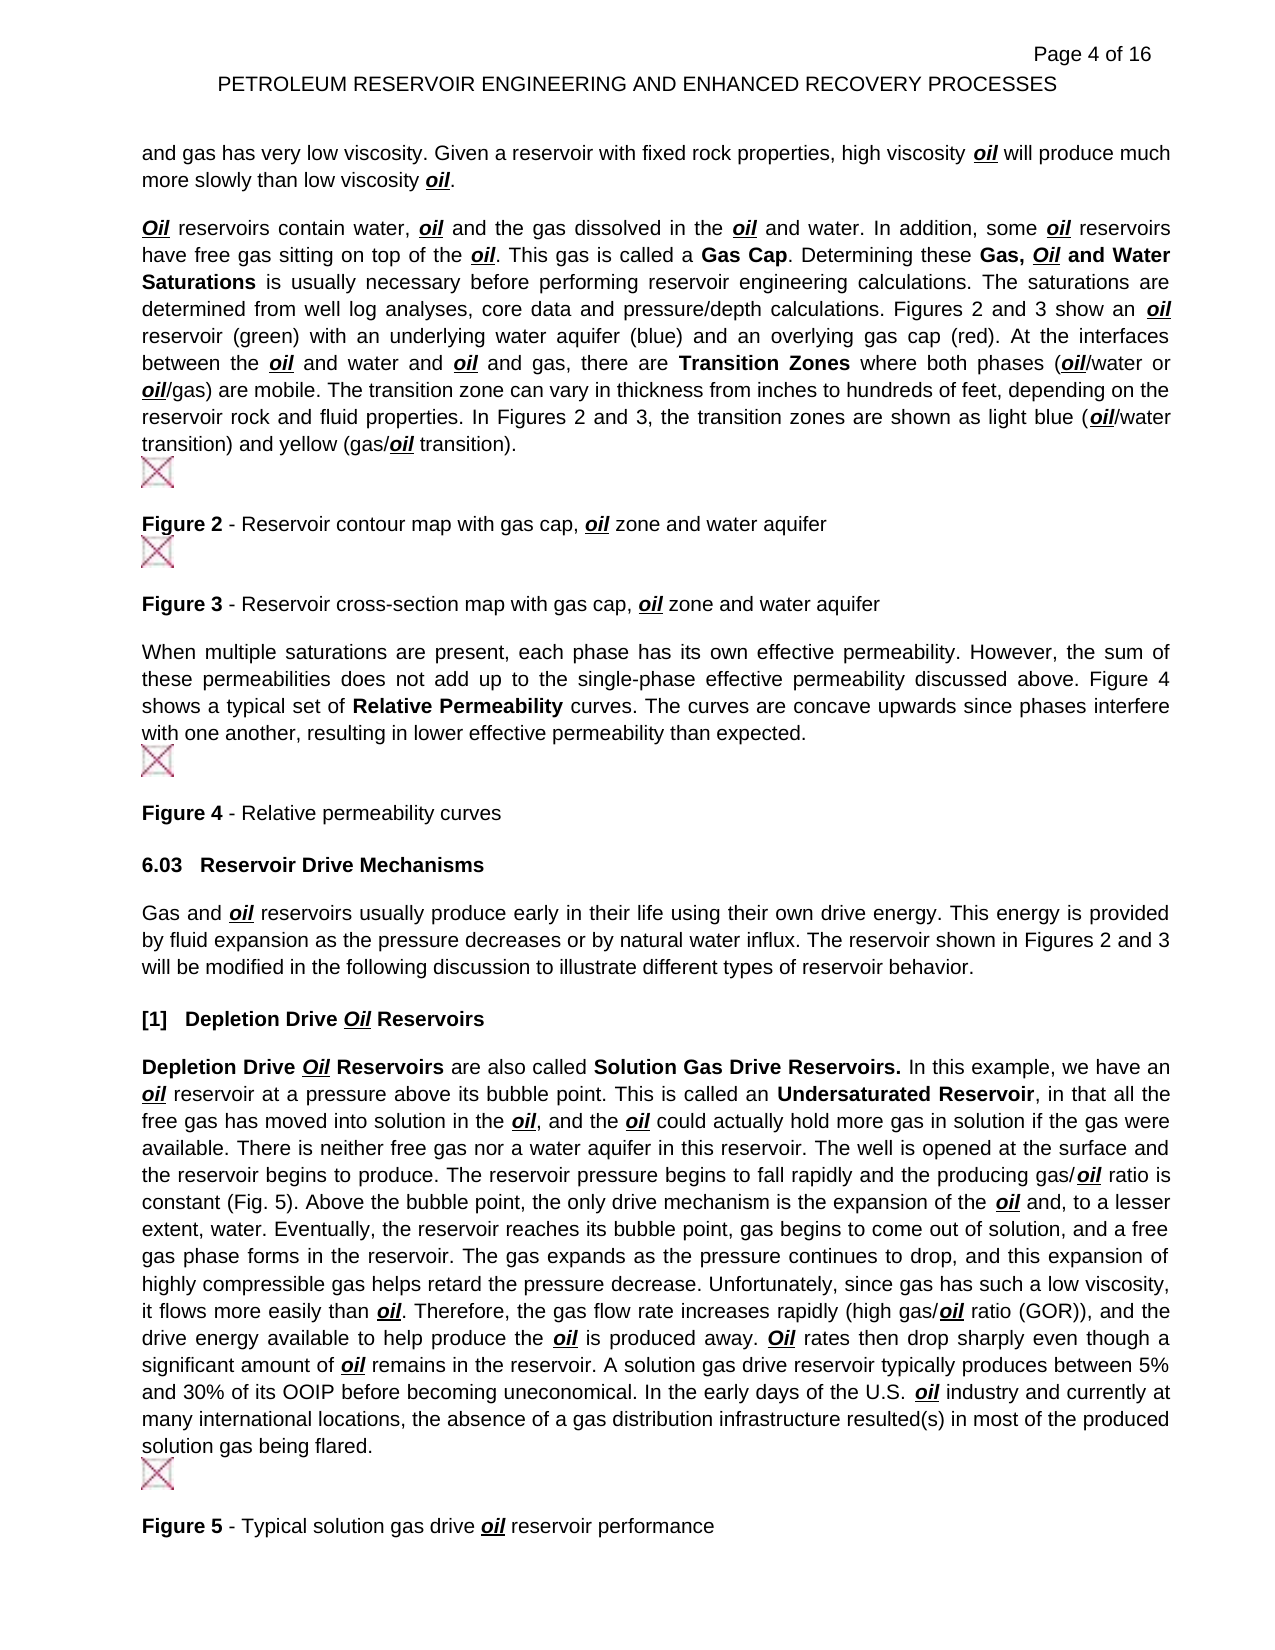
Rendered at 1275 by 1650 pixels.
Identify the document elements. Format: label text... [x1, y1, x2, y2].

text Figure 5 - Typical solution gas drive oil reservoir performance [142, 1510, 1171, 1537]
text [142, 137, 1171, 192]
picture [141, 535, 174, 568]
text Depletion Drive Oil Reservoirs are also called Solution Gas Drive Reservoirs. In this example, we have an oil reservoir at a pressure above its bubble point. This is called an Undersaturated Reservoir, in that all the free gas has moved into solution in the oil, and the oil could actually hold more gas in solution if the gas were available. There is neither free gas nor a water aquifer in this reservoir. The well is opened at the surface and the reservoir begins to produce. The reservoir pressure begins to fall rapidly and the producing gas/oil ratio is constant (Fig. 5). Above the bubble point, the only drive mechanism is the expansion of the oil and, to a lesser extent, water. Eventually, the reservoir reaches its bubble point, gas begins to come out of solution, and a free gas phase forms in the reservoir. The gas expands as the pressure continues to drop, and this expansion of highly compressible gas helps retard the pressure decrease. Unfortunately, since gas has such a low viscosity, it flows more easily than oil. Therefore, the gas flow rate increases rapidly (high gas/oil ratio (GOR)), and the drive energy available to help produce the oil is produced away. Oil rates then drop sharply even though a significant amount of oil remains in the reservoir. A solution gas drive reservoir typically produces between 5% and 30% of its OOIP before becoming uneconomical. In the early days of the U.S. oil industry and currently at many international locations, the absence of a gas distribution infrastructure resulted(s) in most of the produced solution gas being flared. [142, 1052, 1171, 1458]
text When multiple saturations are present, each phase has its own effective permeability. However, the sum of these permeabilities does not add up to the single-phase effective permeability discussed above. Figure 4 shows a typical set of Relative Permeability curves. The curves are concave upwards since phases interfere with one another, resulting in lower effective permeability than expected. [142, 636, 1171, 745]
text Figure 4 - Relative permeability curves [142, 797, 1171, 824]
picture [141, 1457, 174, 1490]
picture [141, 456, 174, 488]
text Figure 3 - Reservoir cross-section map with gas cap, oil zone and water aquifer [142, 588, 1171, 616]
text Figure 2 - Reservoir contour map with gas cap, oil zone and water aquifer [142, 509, 1171, 536]
picture [141, 744, 174, 777]
text [1] Depletion Drive Oil Reservoirs [142, 1004, 1171, 1031]
text Gas and oil reservoirs usually produce early in their life using their own drive energy. This energy is provided by fluid expansion as the pressure decreases or by natural water influx. The reservoir shown in Figures 2 and 3 will be modified in the following discussion to illustrate different types of reservoir behavior. [142, 897, 1171, 979]
text Oil reservoirs contain water, oil and the gas dissolved in the oil and water. In addition, some oil reservoirs have free gas sitting on top of the oil. This gas is called a Gas Cap. Determining these Gas, Oil and Water Saturations is usually necessary before performing reservoir engineering calculations. The saturations are determined from well log analyses, core data and pressure/depth calculations. Figures 2 and 3 show an oil reservoir (green) with an underlying water aquifer (blue) and an overlying gas cap (red). At the interfaces between the oil and water and oil and gas, there are Transition Zones where both phases (oil/water or oil/gas) are mobile. The transition zone can vary in thickness from inches to hundreds of feet, depending on the reservoir rock and fluid properties. In Figures 2 and 3, the transition zones are shown as light blue (oil/water transition) and yellow (gas/oil transition). [142, 212, 1171, 456]
text 6.03 Reservoir Drive Mechanisms [142, 849, 1171, 877]
